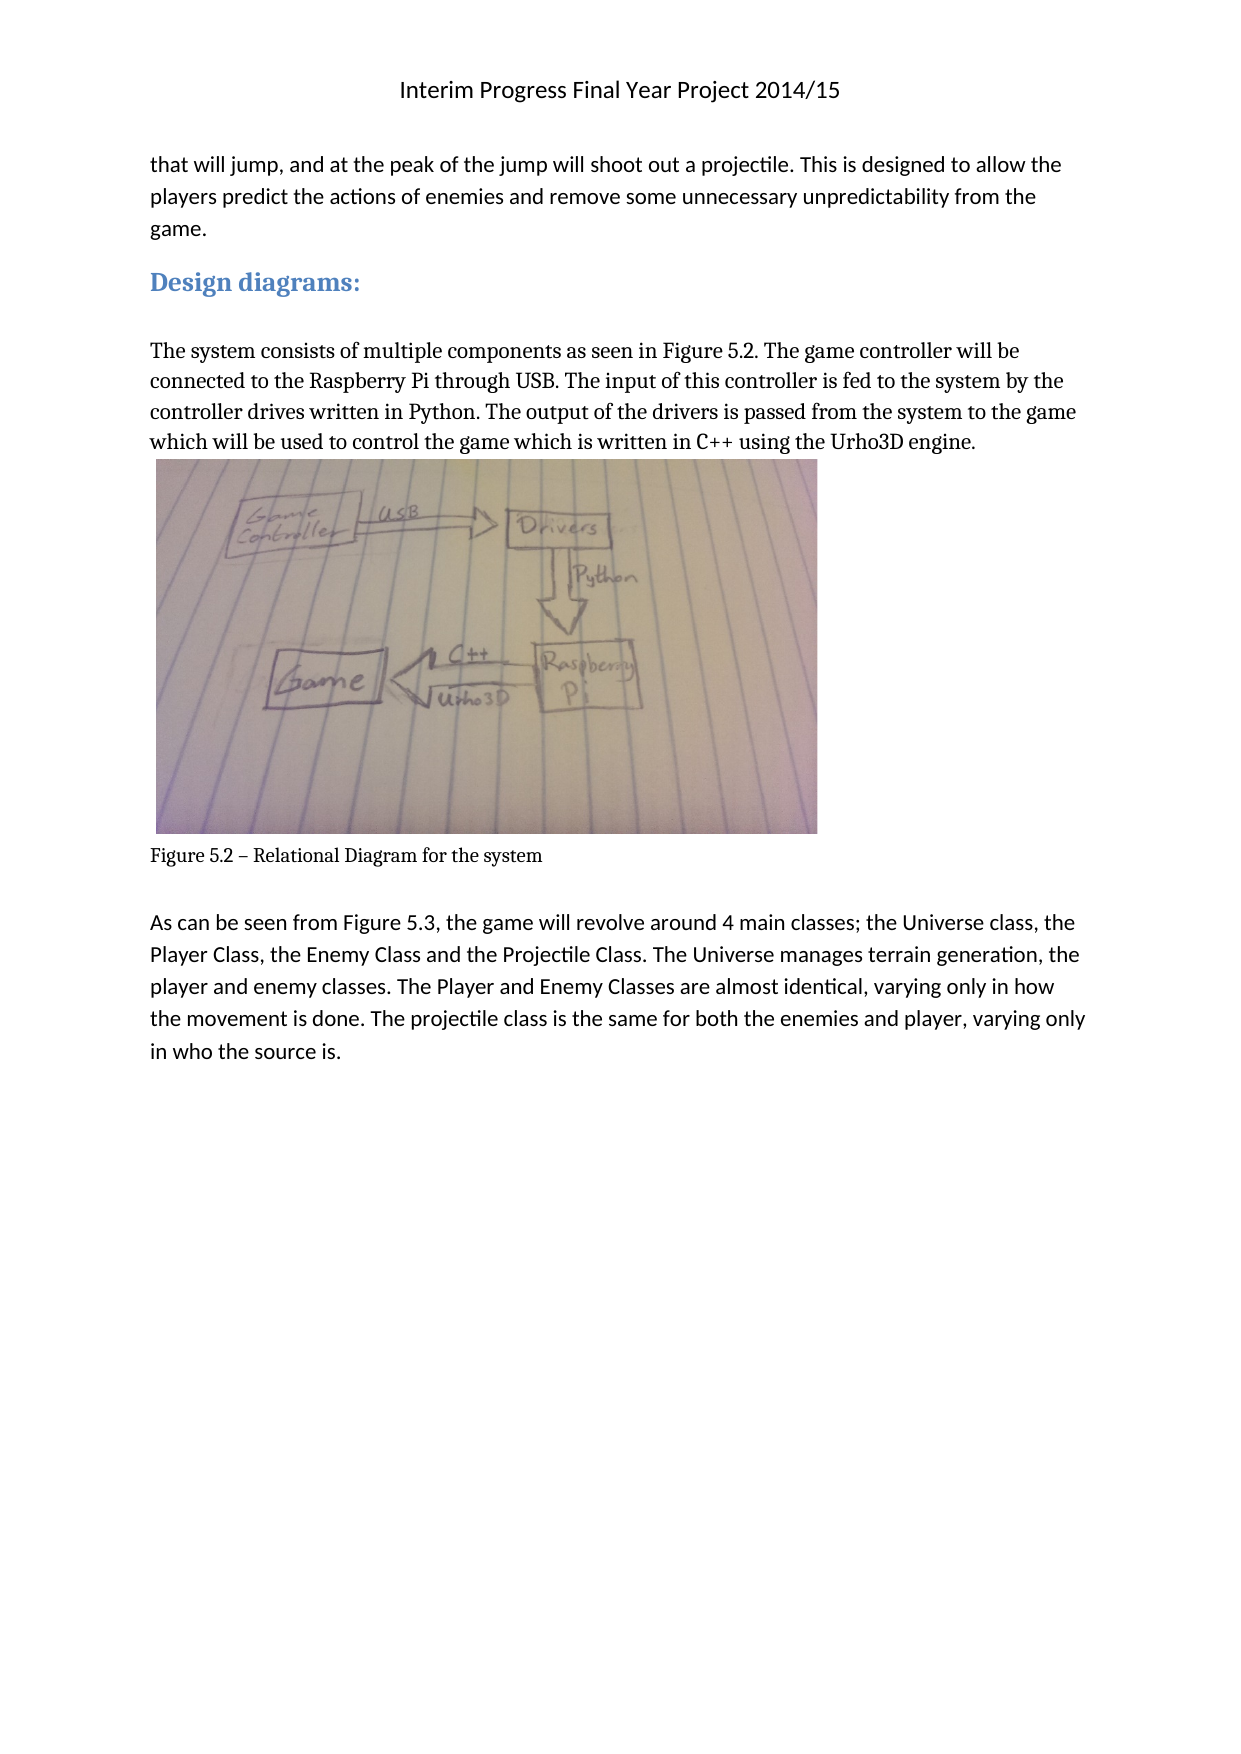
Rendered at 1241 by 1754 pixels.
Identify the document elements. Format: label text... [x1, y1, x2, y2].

picture [156, 459, 818, 834]
list As can be seen from Figure 5.3, the game will revolve around 4 main classes; the Universe class, the Player Class, the Enemy Class and the Projectile Class. The Universe manages terrain generation, the player and enemy classes. The Player and Enemy Classes are almost identical, varying only in how the movement is done. The projectile class is the same for both the enemies and player, varying only in who the source is. [150, 908, 1090, 1065]
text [150, 150, 1090, 242]
